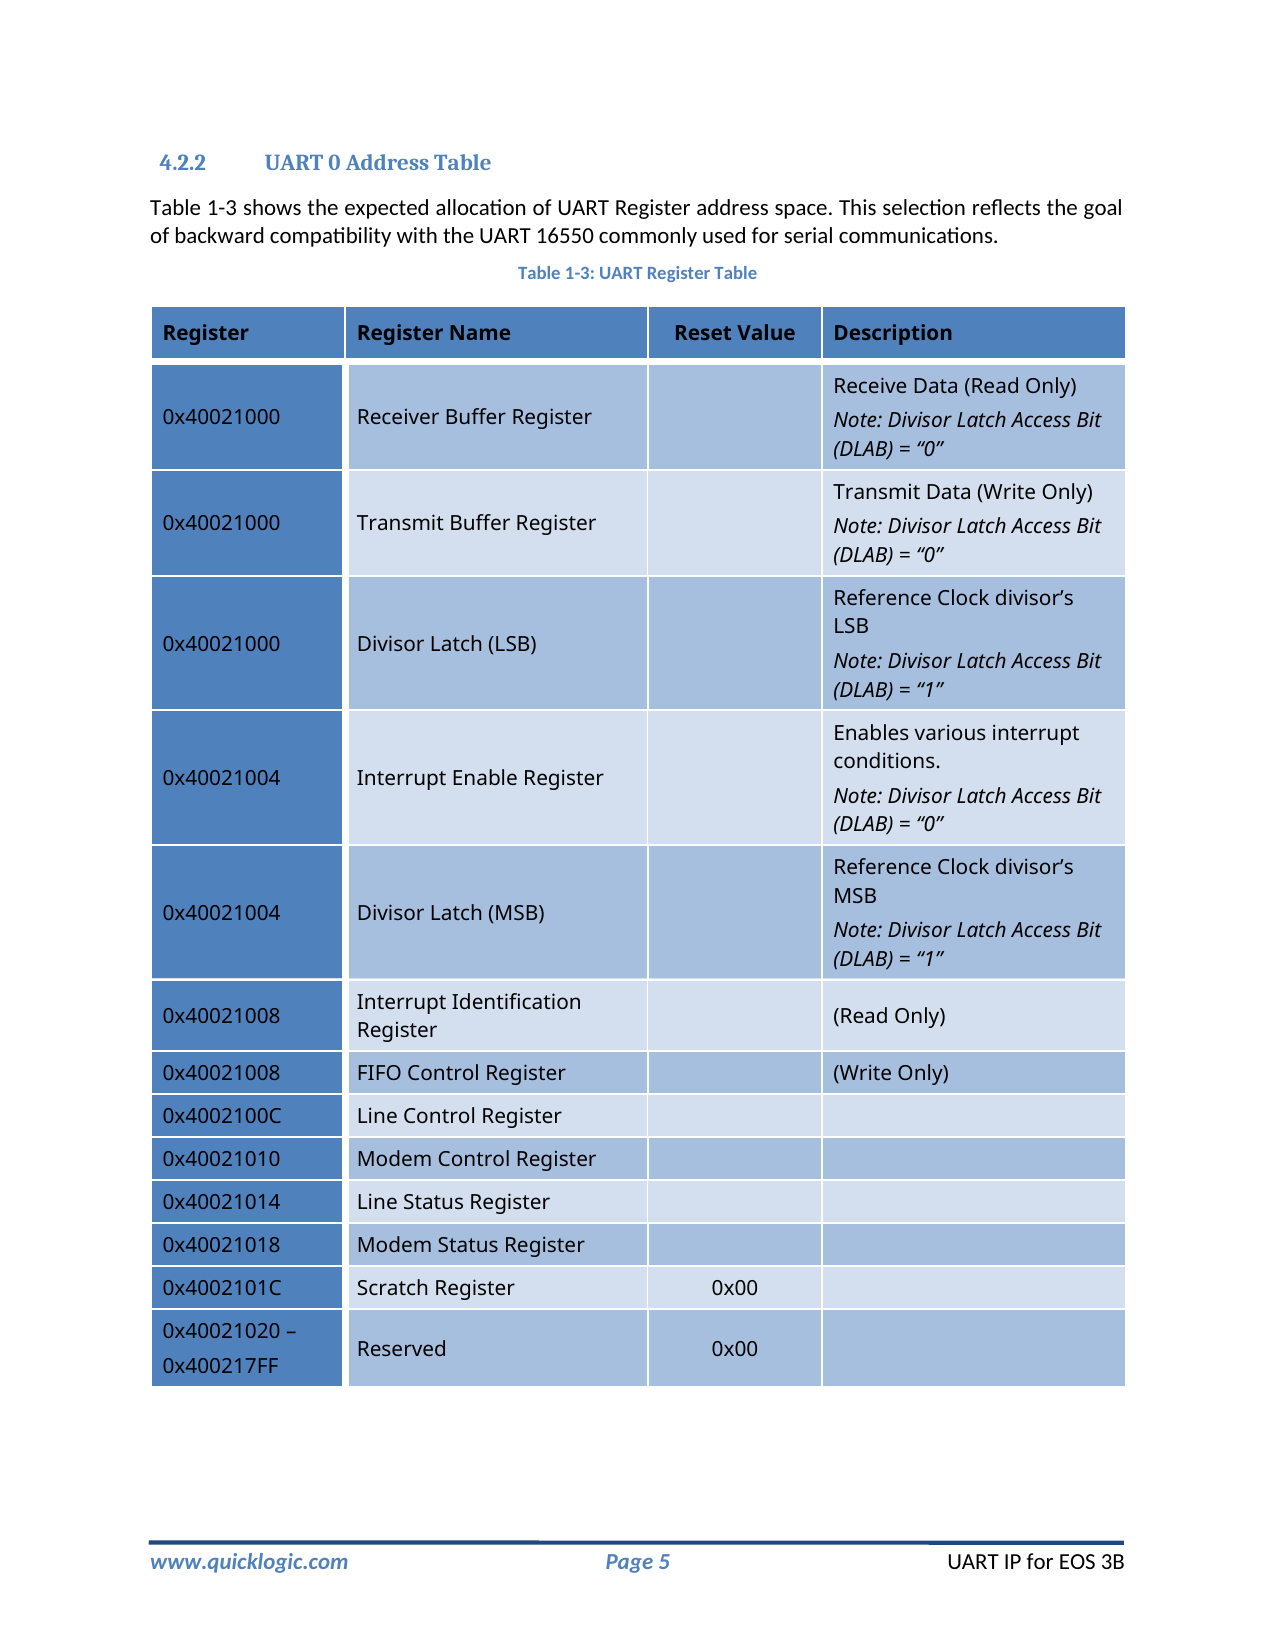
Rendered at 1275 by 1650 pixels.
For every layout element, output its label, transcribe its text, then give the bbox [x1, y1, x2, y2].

table_cell 0x40021004 [152, 846, 342, 978]
table_cell 0x40021004 [152, 711, 342, 844]
table_cell 0x4002100C [152, 1095, 342, 1136]
subtitle UART 0 Address Table [159, 150, 1125, 176]
table_cell Reference Clock divisor’s LSB Note: Divisor Latch Access Bit (DLAB) = “1” [823, 577, 1125, 709]
table_cell FIFO Control Register [349, 1052, 647, 1093]
table_cell [823, 1181, 1125, 1222]
table_header Register [152, 307, 344, 358]
table_cell Interrupt Enable Register [349, 711, 647, 844]
table_cell Modem Status Register [349, 1224, 647, 1265]
text Table 1-3 shows the expected allocation of UART Register address space. This selection reflects the goal of backward compatibility with the UART 16550 commonly used for serial communications. [150, 193, 1125, 249]
table_cell [823, 1224, 1125, 1265]
table_cell 0x00 [649, 1310, 821, 1386]
table_cell 0x40021000 [152, 577, 342, 709]
table_cell Enables various interrupt conditions. Note: Divisor Latch Access Bit (DLAB) = “0” [823, 711, 1125, 844]
table_cell 0x40021008 [152, 1052, 342, 1093]
table_cell [649, 365, 821, 469]
table_cell Scratch Register [349, 1267, 647, 1308]
table_cell [649, 1052, 821, 1093]
table_cell 0x40021010 [152, 1138, 342, 1179]
table_cell (Write Only) [823, 1052, 1125, 1093]
table_cell Divisor Latch (LSB) [349, 577, 647, 709]
table_cell [823, 1310, 1125, 1386]
table_cell Transmit Data (Write Only) Note: Divisor Latch Access Bit (DLAB) = “0” [823, 471, 1125, 575]
table_cell 0x4002101C [152, 1267, 342, 1308]
table_cell 0x40021020 – 0x400217FF [152, 1310, 342, 1386]
table_cell Line Control Register [349, 1095, 647, 1136]
table_cell [648, 981, 821, 1050]
table_cell Interrupt Identification Register [349, 981, 647, 1050]
table_cell [649, 1224, 821, 1265]
table_cell [648, 1181, 821, 1222]
table_cell [823, 1138, 1125, 1179]
table_cell Receive Data (Read Only) Note: Divisor Latch Access Bit (DLAB) = “0” [823, 365, 1125, 469]
table_cell 0x00 [648, 1267, 821, 1308]
table_cell 0x40021000 [152, 365, 342, 469]
table_cell Line Status Register [349, 1181, 647, 1222]
table_cell 0x40021018 [152, 1224, 342, 1265]
table_cell Divisor Latch (MSB) [349, 846, 647, 978]
table_cell Modem Control Register [349, 1138, 647, 1179]
table_cell Reference Clock divisor’s MSB Note: Divisor Latch Access Bit (DLAB) = “1” [823, 846, 1125, 978]
table_cell Reserved [349, 1310, 647, 1386]
table_cell Receiver Buffer Register [349, 365, 647, 469]
table_cell [649, 577, 821, 709]
table_cell Transmit Buffer Register [349, 471, 647, 575]
table_cell [648, 1095, 821, 1136]
table_cell 0x40021008 [152, 981, 342, 1050]
table_cell [649, 846, 821, 978]
table_cell 0x40021014 [152, 1181, 342, 1222]
table_header Description [823, 307, 1125, 358]
table_cell [648, 711, 821, 844]
table_cell [823, 1095, 1125, 1136]
table_cell [649, 1138, 821, 1179]
table_cell [823, 1267, 1125, 1308]
table_cell (Read Only) [823, 981, 1125, 1050]
table_header Register Name [346, 307, 647, 358]
table_cell [648, 471, 821, 575]
table_header Reset Value [649, 307, 821, 358]
table_cell 0x40021000 [152, 471, 342, 575]
